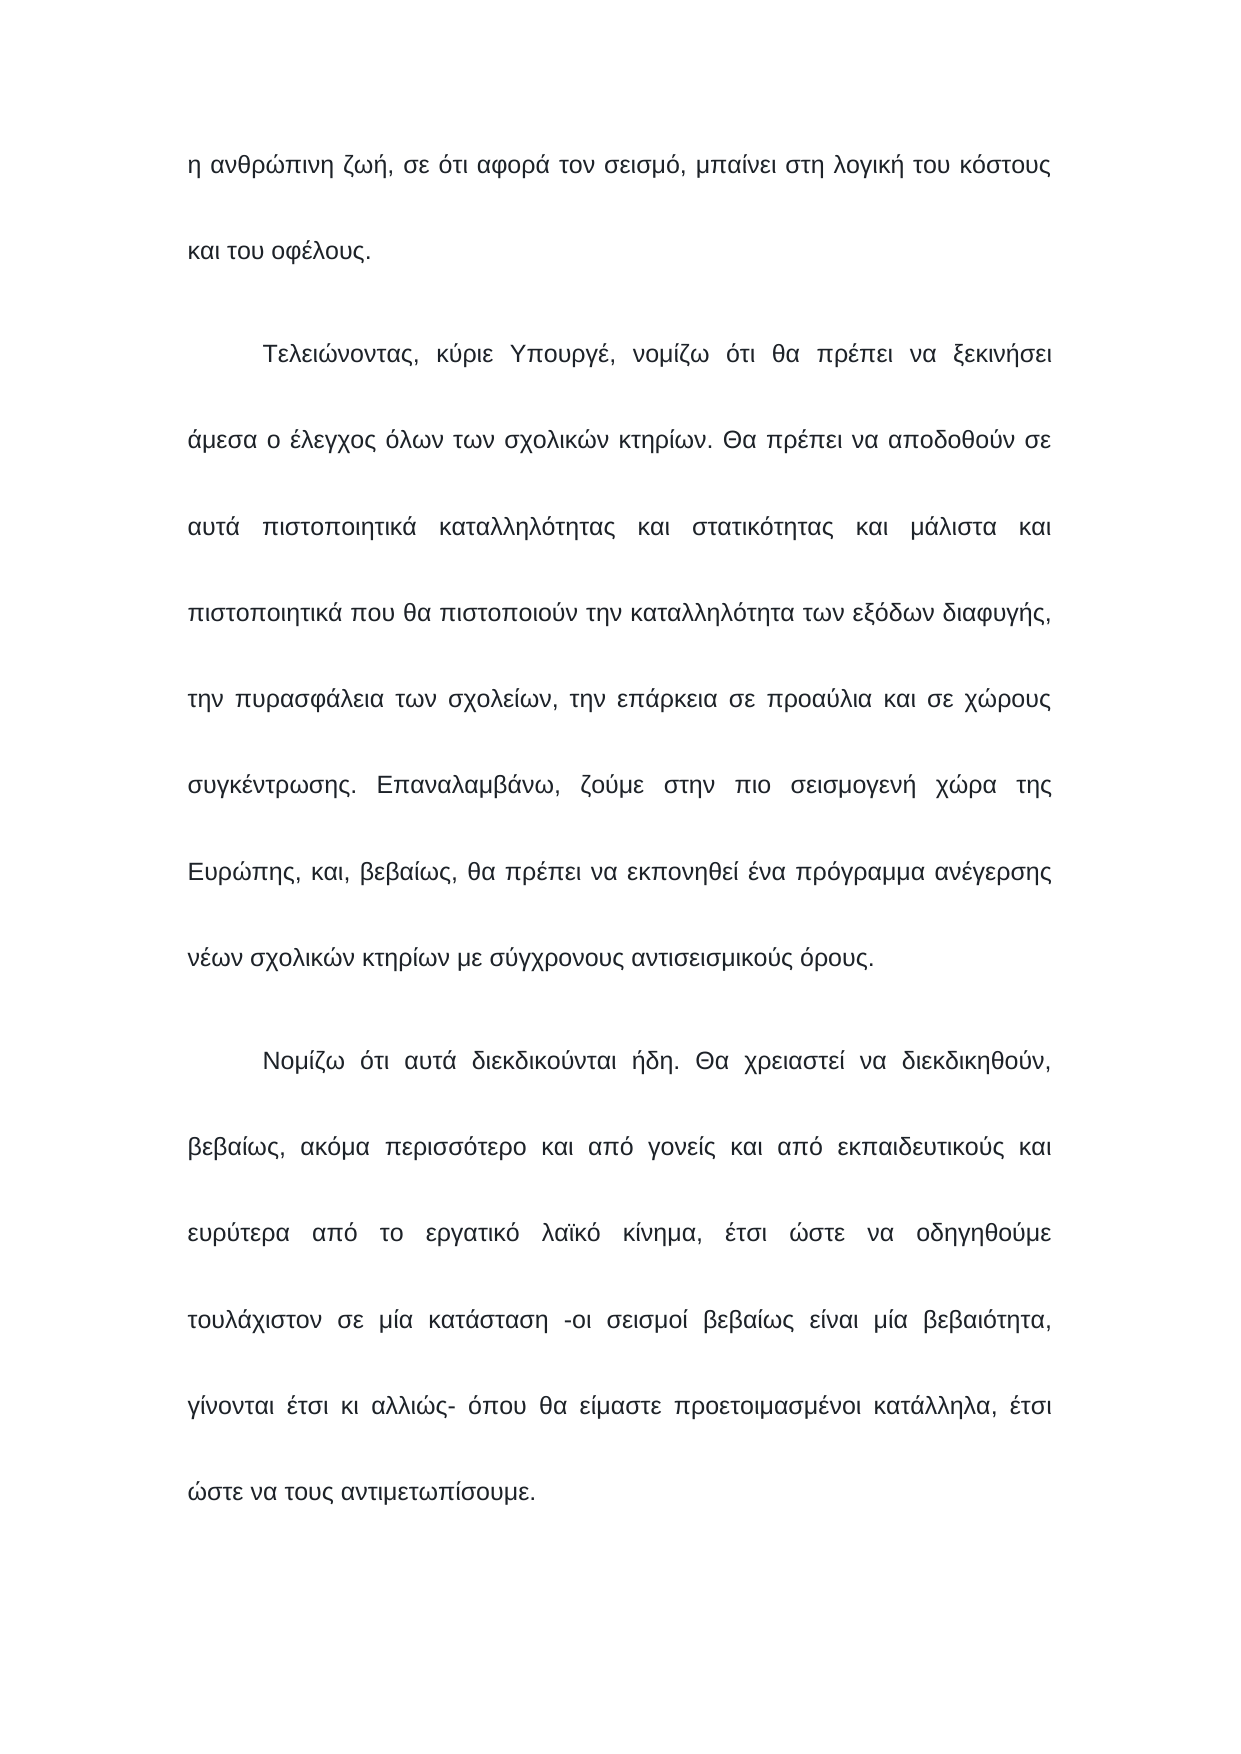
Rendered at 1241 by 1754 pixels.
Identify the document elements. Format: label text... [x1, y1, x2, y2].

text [187, 150, 1053, 265]
text Νομίζω ότι αυτά διεκδικούνται ήδη. Θα χρειαστεί να διεκδικηθούν, βεβαίως, ακόμα περισσότερο και από γονείς και από εκπαιδευτικούς και ευρύτερα από το εργατικό λαϊκό κίνημα, έτσι ώστε να οδηγηθούμε τουλάχιστον σε μία κατάσταση -οι σεισμοί βεβαίως είναι μία βεβαιότητα, γίνονται έτσι κι αλλιώς- όπου θα είμαστε προετοιμασμένοι κατάλληλα, έτσι ώστε να τους αντιμετωπίσουμε. [187, 1046, 1053, 1506]
text Τελειώνοντας, κύριε Υπουργέ, νομίζω ότι θα πρέπει να ξεκινήσει άμεσα ο έλεγχος όλων των σχολικών κτηρίων. Θα πρέπει να αποδοθούν σε αυτά πιστοποιητικά καταλληλότητας και στατικότητας και μάλιστα και πιστοποιητικά που θα πιστοποιούν την καταλληλότητα των εξόδων διαφυγής, την πυρασφάλεια των σχολείων, την επάρκεια σε προαύλια και σε χώρους συγκέντρωσης. Επαναλαμβάνω, ζούμε στην πιο σεισμογενή χώρα της Ευρώπης, και, βεβαίως, θα πρέπει να εκπονηθεί ένα πρόγραμμα ανέγερσης νέων σχολικών κτηρίων με σύγχρονους αντισεισμικούς όρους. [187, 339, 1053, 972]
